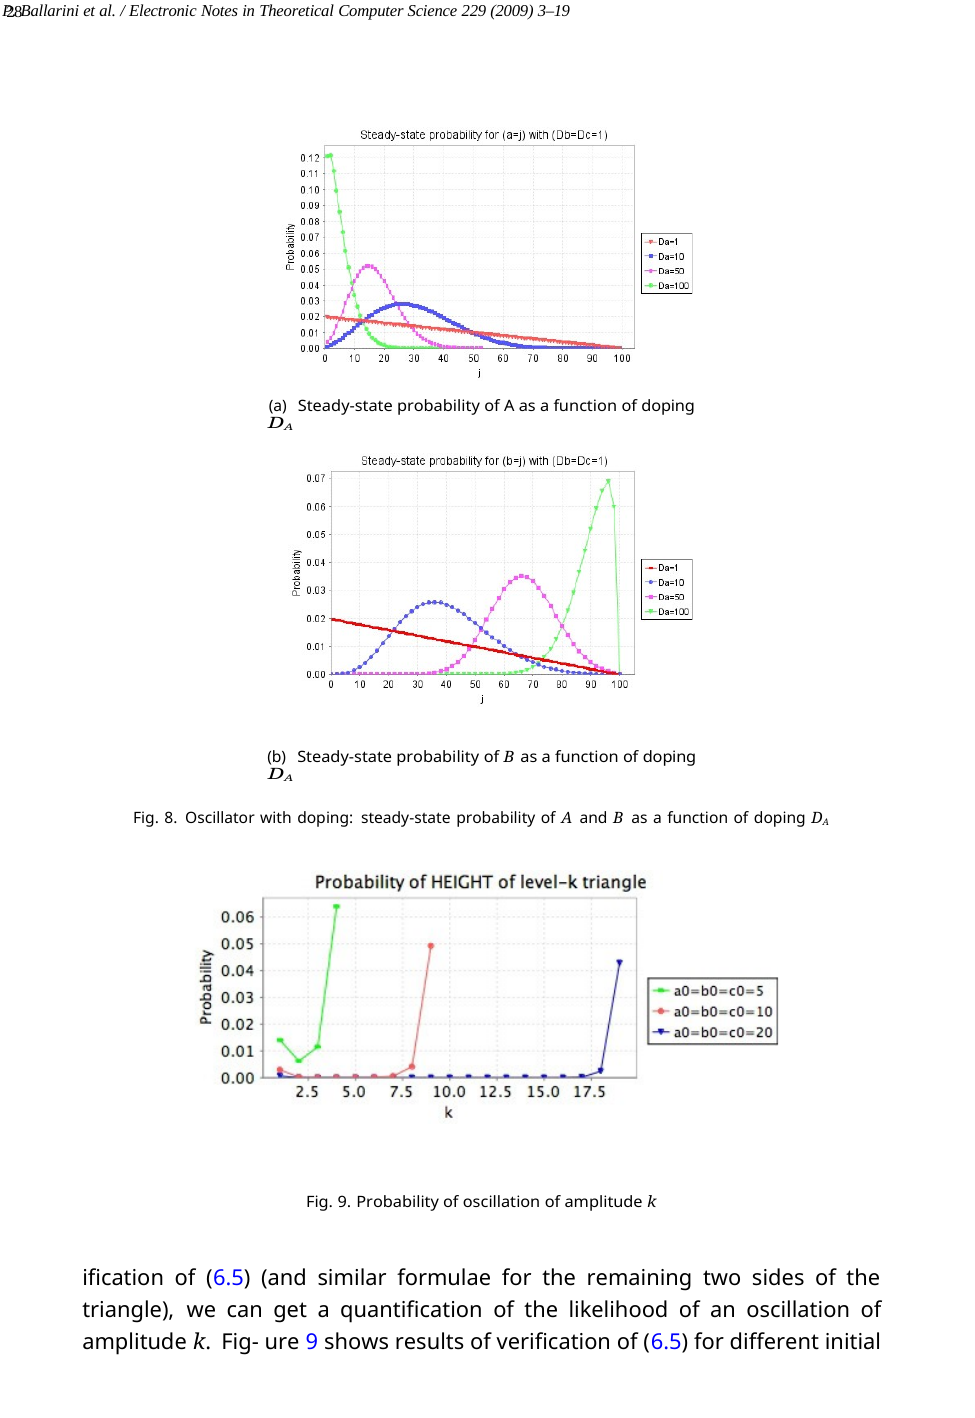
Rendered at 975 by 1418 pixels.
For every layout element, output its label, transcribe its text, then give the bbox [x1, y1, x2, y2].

list Steady-state probability of B as a function of doping [71, 747, 892, 767]
picture [194, 870, 779, 1124]
text Fig. 9. Probability of oscillation of amplitude k [71, 1191, 892, 1212]
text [82, 1262, 882, 1356]
picture [288, 453, 693, 707]
text Fig. 8. Oscillator with doping: steady-state probability of A and B as a function of doping DA [71, 807, 891, 828]
text DA [268, 767, 923, 783]
list Steady-state probability of A as a function of doping [71, 395, 892, 416]
text DA [268, 416, 923, 432]
picture [281, 127, 693, 381]
